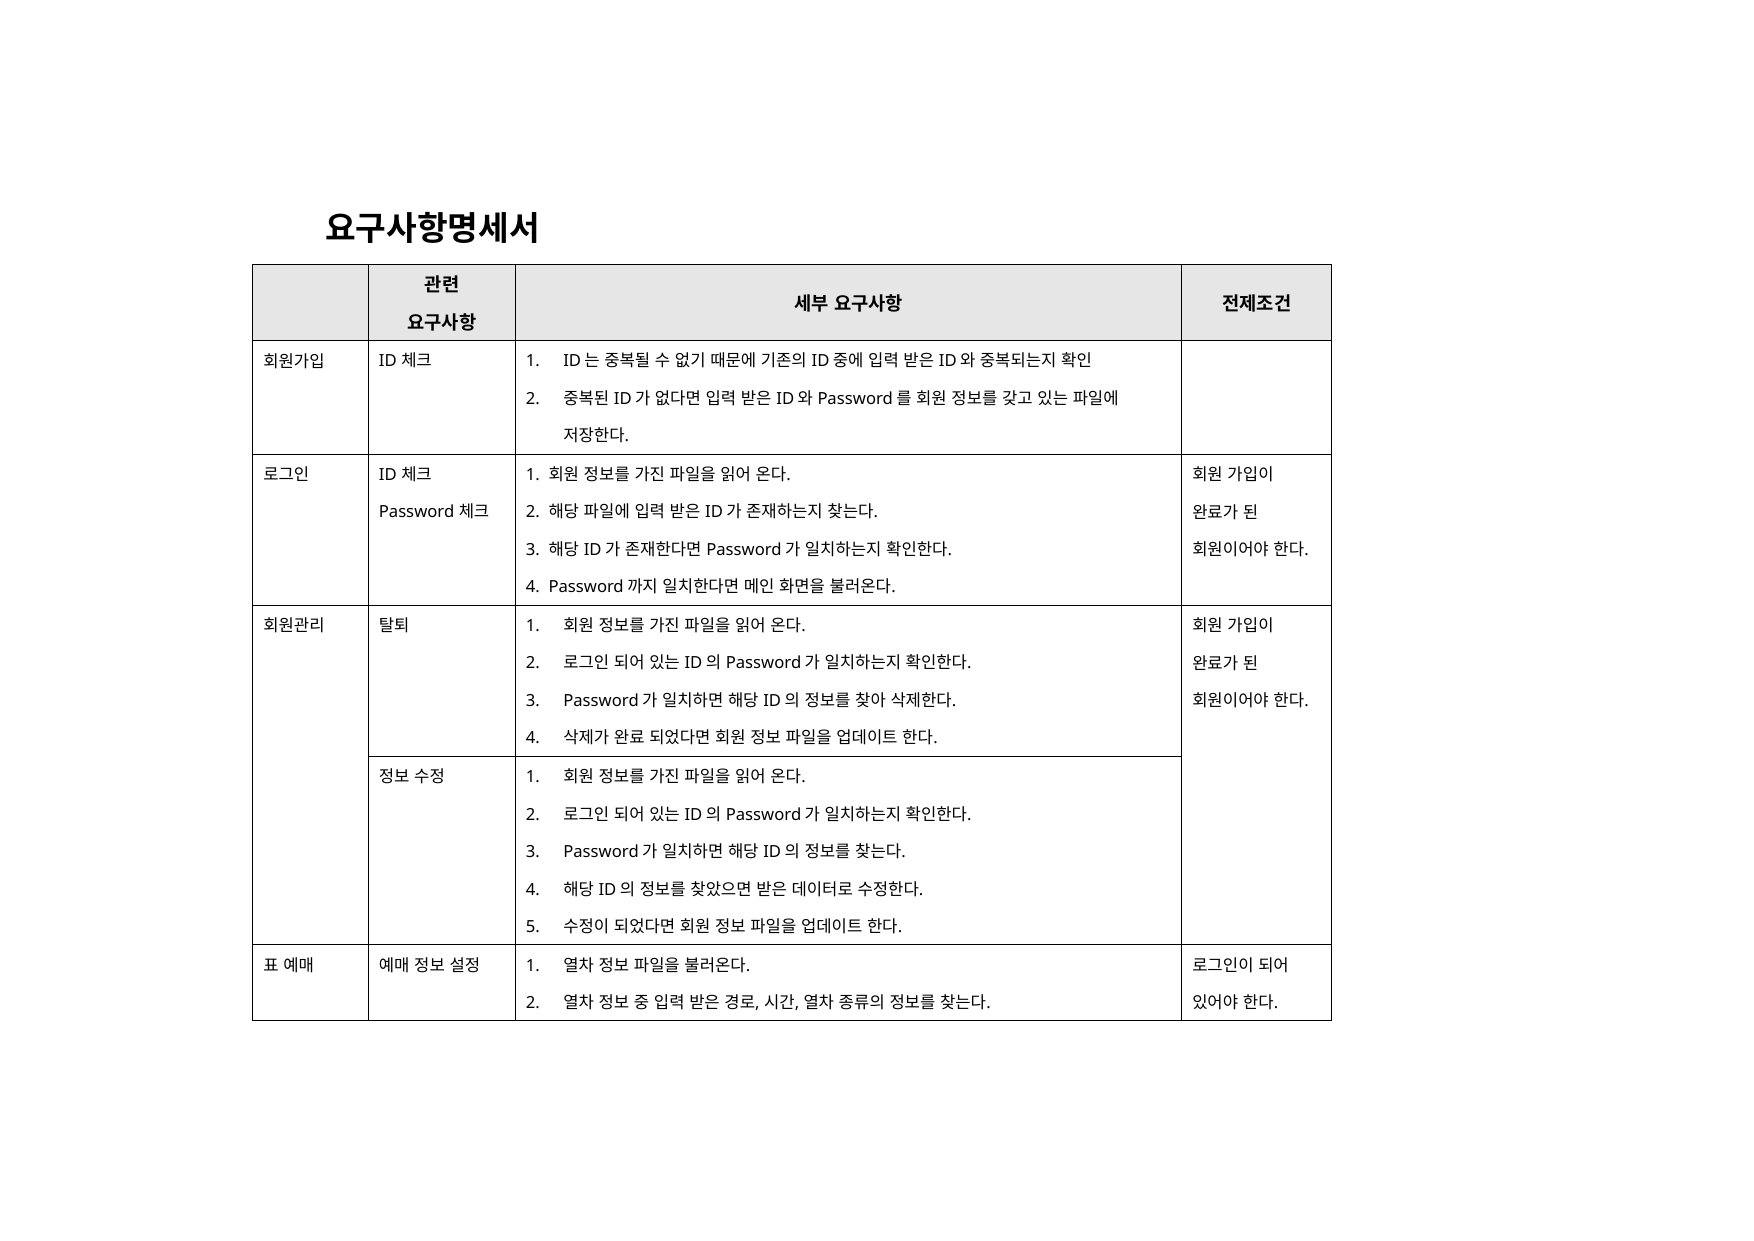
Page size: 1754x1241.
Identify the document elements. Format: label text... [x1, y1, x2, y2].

table_cell 탈퇴 [369, 606, 515, 756]
table_cell ID 체크 Password 체크 [369, 455, 515, 604]
table_cell 회원 가입이 완료가 된 회원이어야 한다. [1182, 455, 1331, 604]
table_cell 표 예매 [253, 945, 368, 1020]
table_cell 로그인이 되어 있어야 한다. [1182, 945, 1331, 1020]
table_cell 예매 정보 설정 [369, 945, 515, 1020]
table_cell 회원관리 [253, 606, 368, 944]
table_cell 정보 수정 [369, 757, 515, 944]
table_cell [516, 945, 1181, 1020]
table_header [253, 265, 368, 340]
table_cell ID 체크 [369, 341, 515, 453]
table_cell 회원가입 [253, 341, 368, 453]
table_header 관련 요구사항 [369, 265, 515, 340]
table_cell 로그인 [253, 455, 368, 604]
table_header 전제조건 [1182, 265, 1331, 340]
table_cell 회원 정보를 가진 파일을 읽어 온다. 로그인 되어 있는 ID의 Password가 일치하는지 확인한다. Password가 일치하면 해당 ID의 정보를 찾는다. 해당 ID의 정보를 찾았으면 받은 데이터로 수정한다. 수정이 되었다면 회원 정보 파일을 업데이트 한다. [516, 757, 1181, 944]
table_cell [1182, 341, 1331, 453]
table_cell 1. 회원 정보를 가진 파일을 읽어 온다. 2. 해당 파일에 입력 받은 ID가 존재하는지 찾는다. 3. 해당 ID가 존재한다면 Password가 일치하는지 확인한다. 4. Password까지 일치한다면 메인 화면을 불러온다. [516, 455, 1181, 604]
table_cell 회원 정보를 가진 파일을 읽어 온다. 로그인 되어 있는 ID의 Password가 일치하는지 확인한다. Password가 일치하면 해당 ID의 정보를 찾아 삭제한다. 삭제가 완료 되었다면 회원 정보 파일을 업데이트 한다. [516, 606, 1181, 756]
table_header 세부 요구사항 [516, 265, 1181, 340]
text 요구사항명세서 [207, 189, 1577, 264]
table_cell 회원 가입이 완료가 된 회원이어야 한다. [1182, 606, 1331, 944]
table_cell ID는 중복될 수 없기 때문에 기존의 ID중에 입력 받은 ID와 중복되는지 확인 중복된 ID가 없다면 입력 받은 ID와 Password를 회원 정보를 갖고 있는 파일에 저장한다. [516, 341, 1181, 453]
